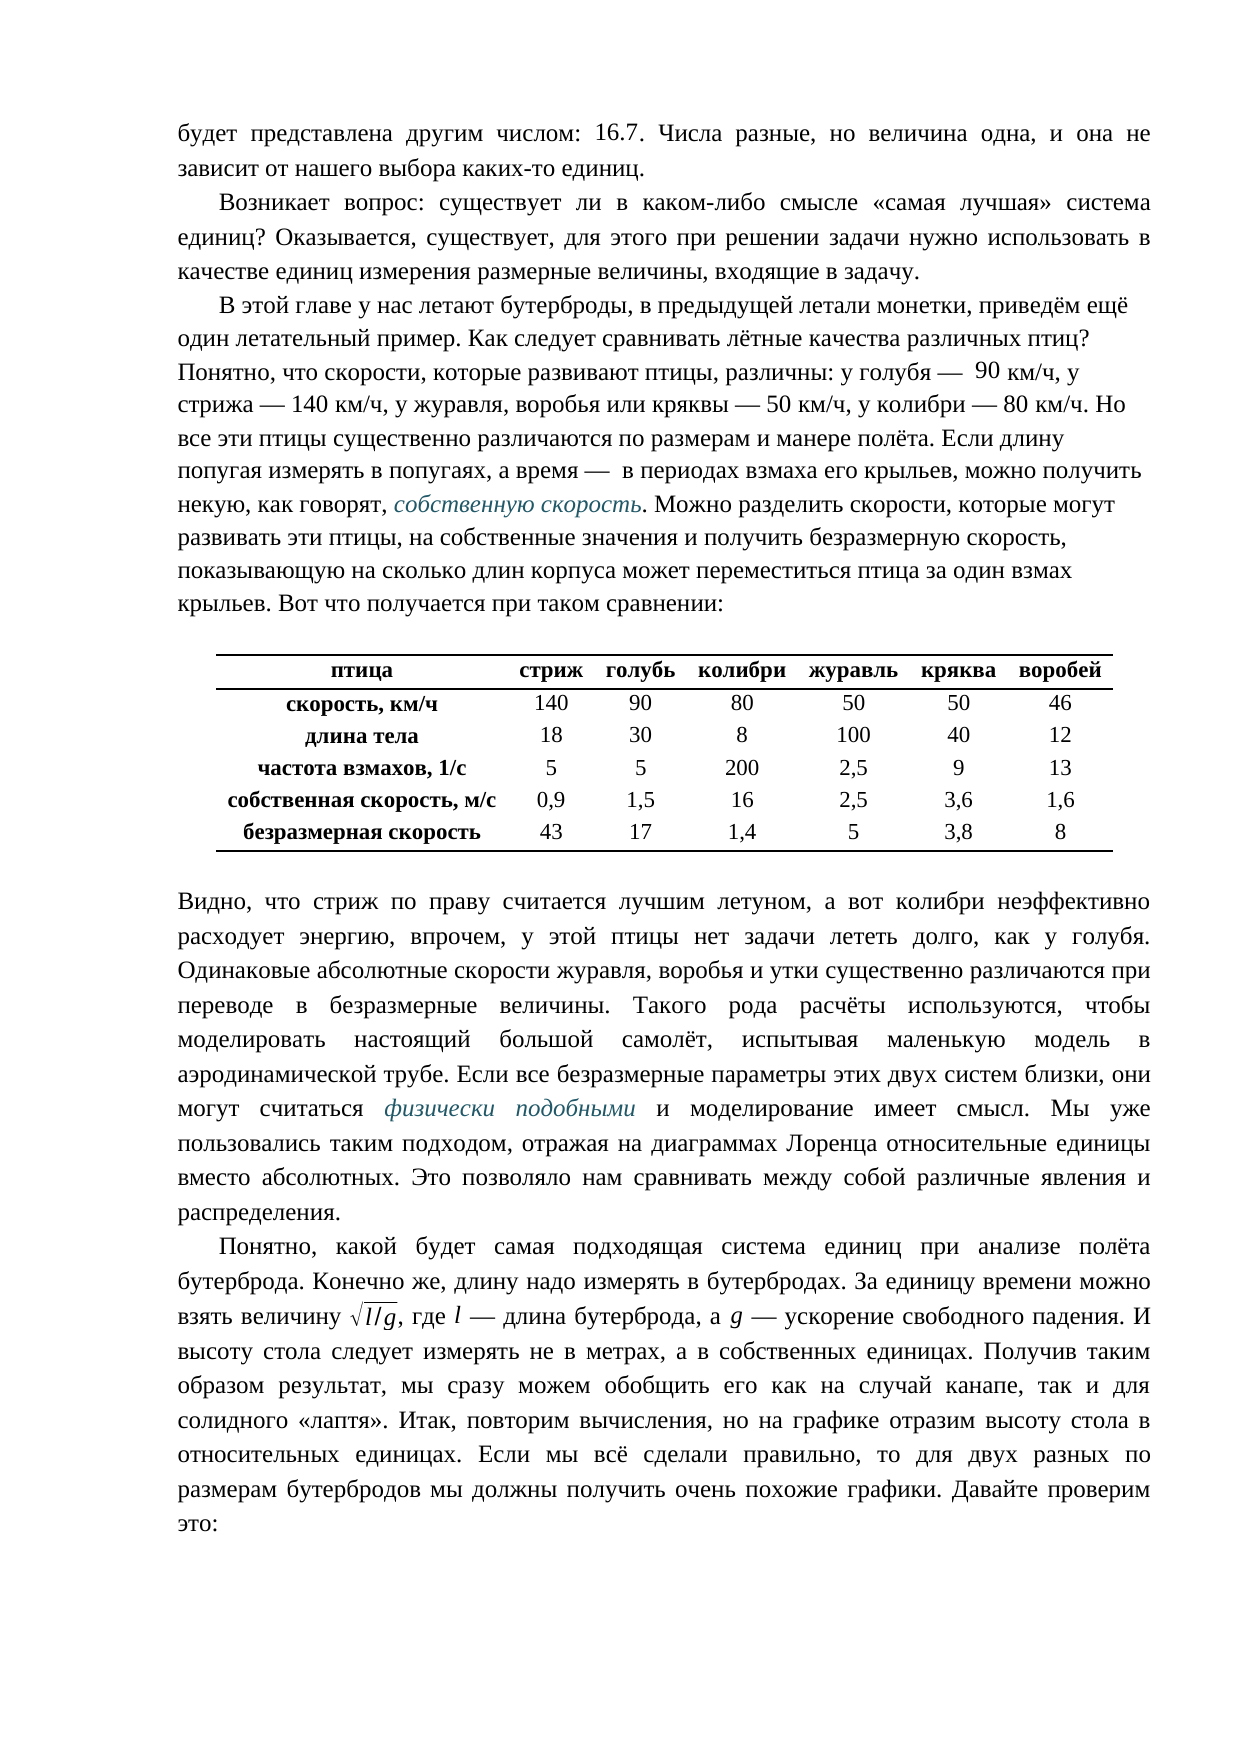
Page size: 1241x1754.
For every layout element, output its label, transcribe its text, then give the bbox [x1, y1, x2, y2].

table_cell 90 [594, 690, 687, 722]
table_cell 46 [1008, 690, 1113, 722]
table_cell скорость, км/ч [216, 690, 508, 722]
text Возникает вопрос: существует ли в каком-либо смысле «самая лучшая» система единиц? Оказывается, существует, для этого при решении задачи нужно использовать в качестве единиц измерения размерные величины, входящие в задачу. [177, 187, 1152, 285]
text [177, 118, 1152, 181]
table_cell 8 [1008, 818, 1113, 850]
table_cell 100 [797, 722, 909, 754]
table_cell 43 [508, 818, 594, 850]
table_cell 9 [910, 754, 1007, 786]
table_cell 40 [910, 722, 1007, 754]
table_cell 12 [1008, 722, 1113, 754]
table_cell 2,5 [797, 786, 909, 818]
table_cell 8 [687, 722, 797, 754]
text В этой главе у нас летают бутерброды, в предыдущей летали монетки, приведём ещё один летательный пример. Как следует сравнивать лётные качества различных птиц? Понятно, что скорости, которые развивают птицы, различны: у голубя — км/ч, у стрижа — км/ч, у журавля, воробья или кряквы — км/ч, у колибри — км/ч. Но все эти птицы существенно различаются по размерам и манере полёта. Если длину попугая измерять в попугаях, а время — в периодах взмаха его крыльев, можно получить некую, как говорят, собственную скорость. Можно разделить скорости, которые могут развивать эти птицы, на собственные значения и получить безразмерную скорость, показывающую на сколько длин корпуса может переместиться птица за один взмах крыльев. Вот что получается при таком сравнении: [177, 291, 1152, 616]
table_cell 2,5 [797, 754, 909, 786]
table_cell собственная скорость, м/с [216, 786, 508, 818]
table_cell 18 [508, 722, 594, 754]
table_cell длина тела [216, 722, 508, 754]
table_cell 140 [508, 690, 594, 722]
table_cell 1,6 [1008, 786, 1113, 818]
table_cell частота взмахов, 1/с [216, 754, 508, 786]
table_cell 0,9 [508, 786, 594, 818]
table_header кряква [910, 656, 1007, 687]
table_cell безразмерная скорость [216, 818, 508, 850]
table_header журавль [797, 656, 909, 687]
table_cell 3,8 [910, 818, 1007, 850]
table_cell 3,6 [910, 786, 1007, 818]
text Видно, что стриж по праву считается лучшим летуном, а вот колибри неэффективно расходует энергию, впрочем, у этой птицы нет задачи лететь долго, как у голубя. Одинаковые абсолютные скорости журавля, воробья и утки существенно различаются при переводе в безразмерные величины. Такого рода расчёты используются, чтобы моделировать настоящий большой самолёт, испытывая маленькую модель в аэродинамической трубе. Если все безразмерные параметры этих двух систем близки, они могут считаться физически подобными и моделирование имеет смысл. Мы уже пользовались таким подходом, отражая на диаграммах Лоренца относительные единицы вместо абсолютных. Это позволяло нам сравнивать между собой различные явления и распределения. [177, 886, 1152, 1226]
table_cell 200 [687, 754, 797, 786]
table_header стриж [508, 656, 594, 687]
table_cell 50 [797, 690, 909, 722]
table_cell 30 [594, 722, 687, 754]
table_cell 13 [1008, 754, 1113, 786]
table_cell 16 [687, 786, 797, 818]
table_cell 17 [594, 818, 687, 850]
table_header голубь [594, 656, 687, 687]
table_cell 1,4 [687, 818, 797, 850]
table_cell 5 [508, 754, 594, 786]
table_cell 80 [687, 690, 797, 722]
table_cell 5 [594, 754, 687, 786]
text Понятно, какой будет самая подходящая система единиц при анализе полёта бутерброда. Конечно же, длину надо измерять в бутербродах. За единицу времени можно взять величину , где — длина бутерброда, а — ускорение свободного падения. И высоту стола следует измерять не в метрах, а в собственных единицах. Получив таким образом результат, мы сразу можем обобщить его как на случай канапе, так и для солидного «лаптя». Итак, повторим вычисления, но на графике отразим высоту стола в относительных единицах. Если мы всё сделали правильно, то для двух разных по размерам бутербродов мы должны получить очень похожие графики. Давайте проверим это: [177, 1231, 1152, 1537]
table_cell 1,5 [594, 786, 687, 818]
table_cell 5 [797, 818, 909, 850]
table_header колибри [687, 656, 797, 687]
table_header воробей [1008, 656, 1113, 687]
table_header птица [216, 656, 508, 687]
table_cell 50 [910, 690, 1007, 722]
